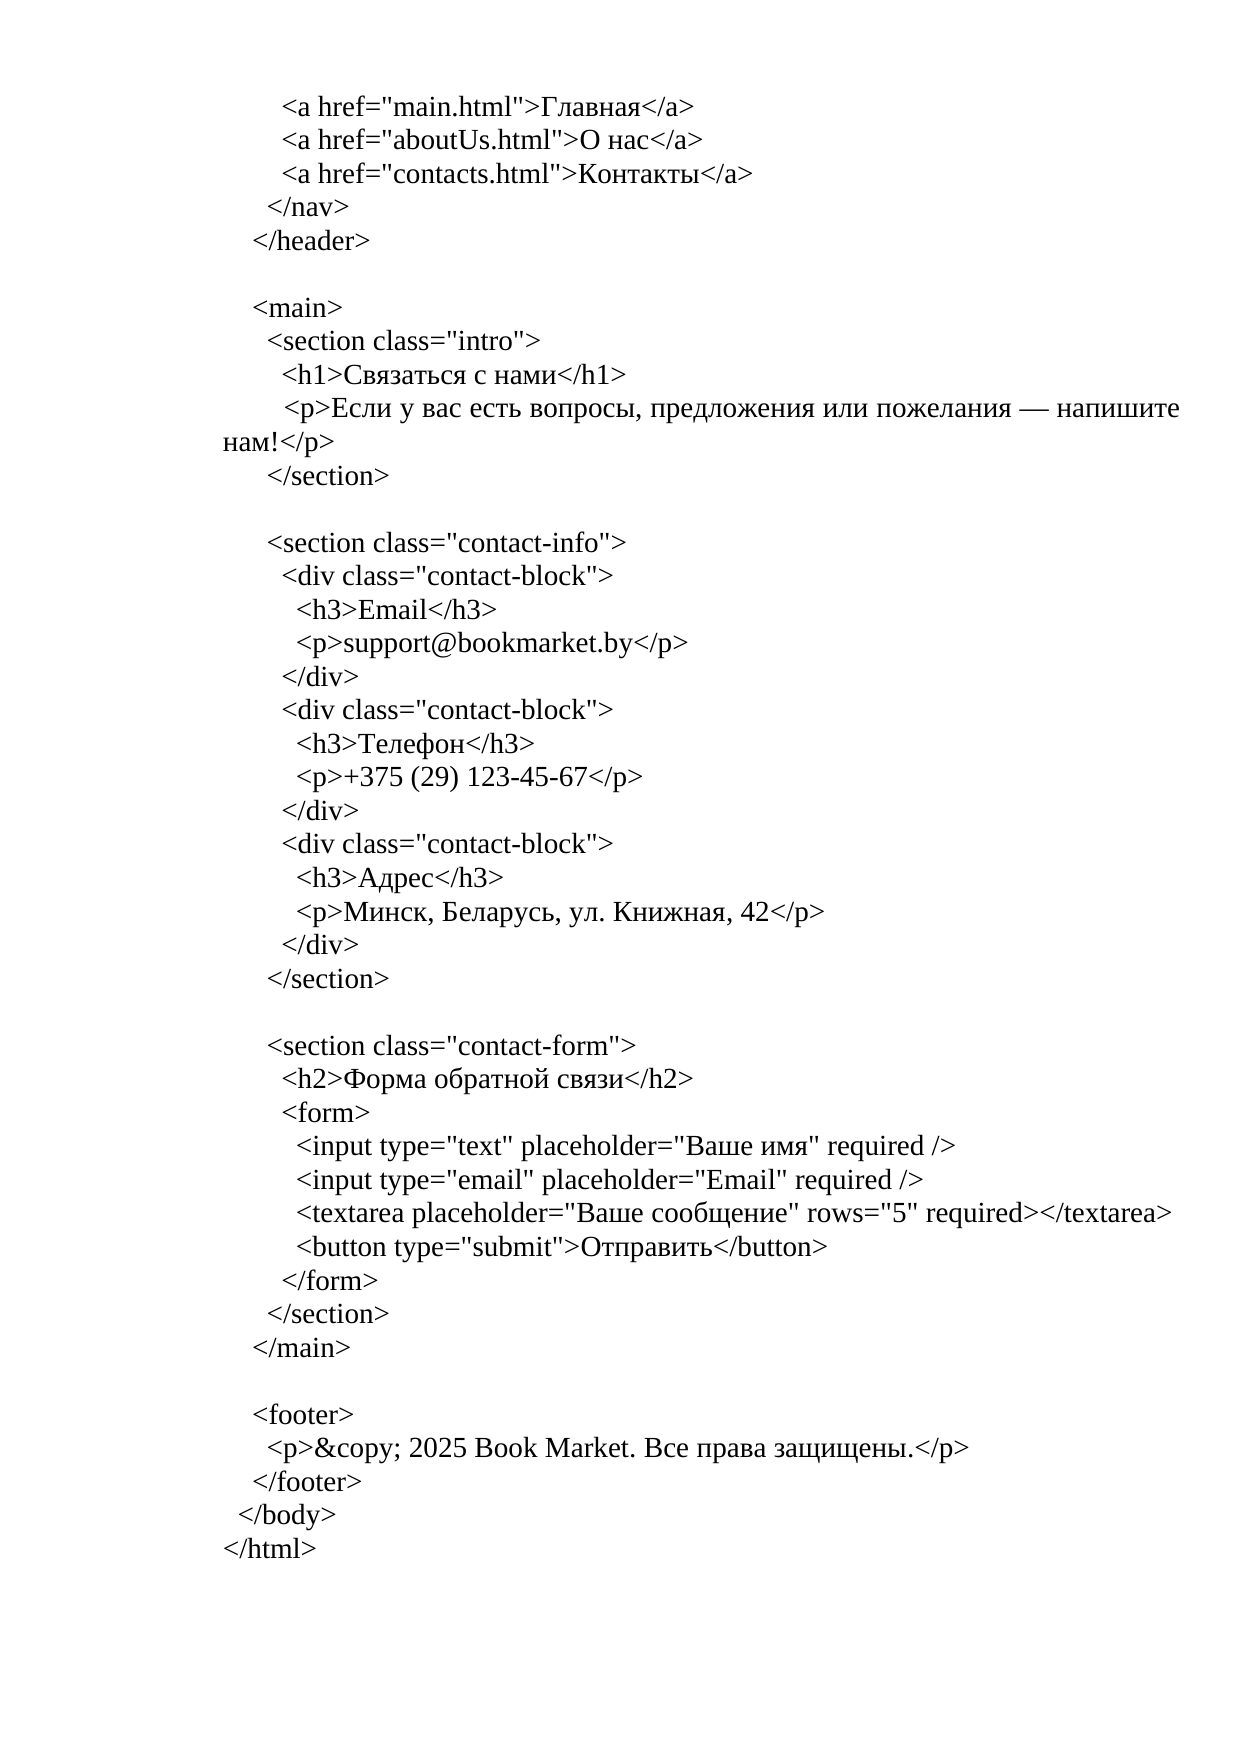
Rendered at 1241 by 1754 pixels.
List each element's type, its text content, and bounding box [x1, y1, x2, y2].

text <input type="email" placeholder="Email" required /> [223, 1162, 1181, 1196]
text </section> [223, 1296, 1181, 1330]
text <textarea placeholder="Ваше сообщение" rows="5" required></textarea> [223, 1196, 1181, 1229]
text <h2>Форма обратной связи</h2> [223, 1061, 1181, 1095]
text <div class="contact-block"> [223, 692, 1181, 726]
text <main> [223, 290, 1181, 323]
text </form> [223, 1263, 1181, 1296]
text <section class="contact-form"> [223, 1028, 1181, 1061]
text <button type="submit">Отправить</button> [223, 1229, 1181, 1263]
text </section> [223, 961, 1181, 994]
text <h1>Связаться с нами</h1> [223, 357, 1181, 391]
text <h3>Телефон</h3> [223, 726, 1181, 759]
text <a href="main.html">Главная</a> [223, 89, 1181, 122]
text <div class="contact-block"> [223, 827, 1181, 860]
text <a href="aboutUs.html">О нас</a> [223, 122, 1181, 156]
text </section> [223, 458, 1181, 491]
text </html> [223, 1531, 1181, 1564]
text <p>&copy; 2025 Book Market. Все права защищены.</p> [223, 1430, 1181, 1464]
text </div> [223, 927, 1181, 961]
text <p>Если у вас есть вопросы, предложения или пожелания — напишите нам!</p> [223, 391, 1181, 458]
text <a href="contacts.html">Контакты</a> [223, 156, 1181, 189]
text <section class="contact-info"> [223, 525, 1181, 558]
text <div class="contact-block"> [223, 558, 1181, 592]
text <section class="intro"> [223, 323, 1181, 357]
text </header> [223, 223, 1181, 256]
text <input type="text" placeholder="Ваше имя" required /> [223, 1128, 1181, 1162]
text </div> [223, 659, 1181, 692]
text <form> [223, 1095, 1181, 1128]
text <p>support@bookmarket.by</p> [223, 625, 1181, 659]
text </nav> [223, 189, 1181, 223]
text </footer> [223, 1464, 1181, 1497]
text </main> [223, 1330, 1181, 1363]
text <p>Минск, Беларусь, ул. Книжная, 42</p> [223, 894, 1181, 927]
text <p>+375 (29) 123-45-67</p> [223, 759, 1181, 793]
text </body> [223, 1497, 1181, 1531]
text <footer> [223, 1397, 1181, 1430]
text <h3>Адрес</h3> [223, 860, 1181, 894]
text </div> [223, 793, 1181, 827]
text <h3>Email</h3> [223, 592, 1181, 625]
